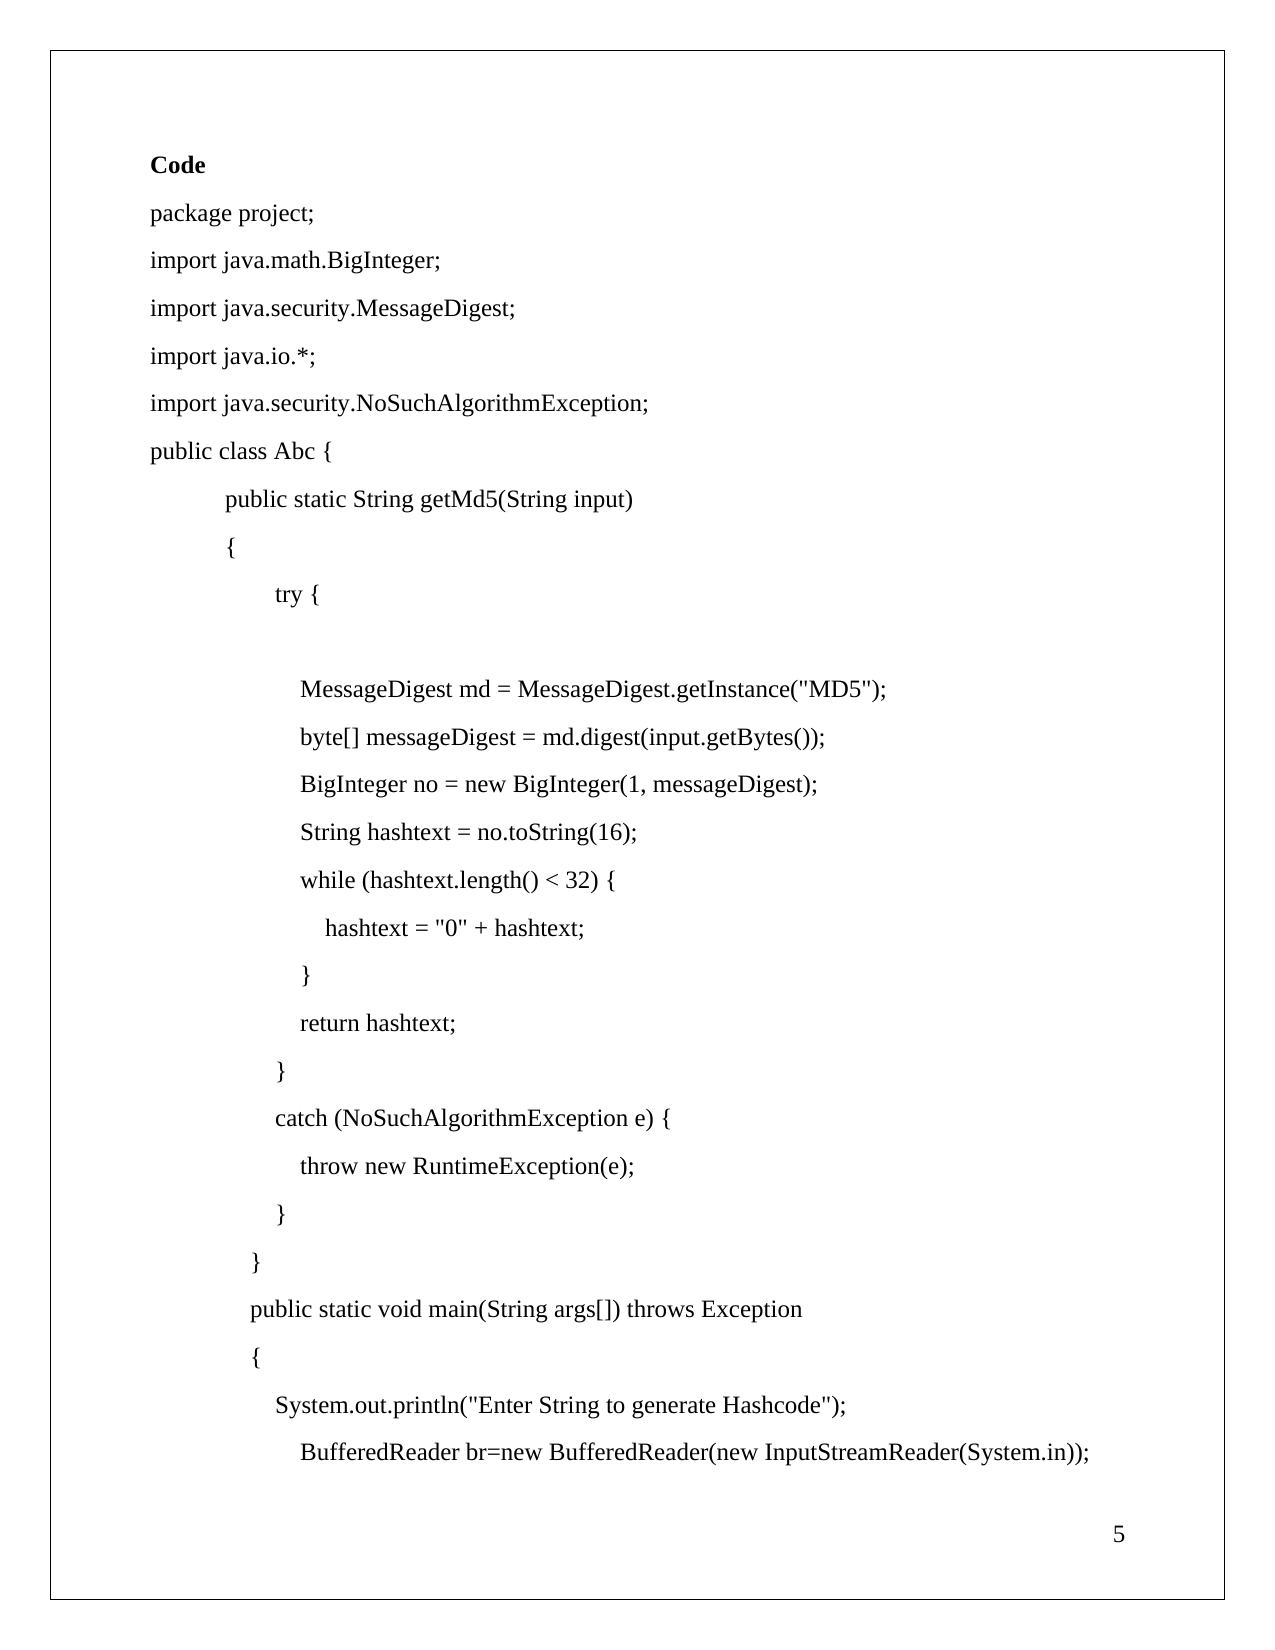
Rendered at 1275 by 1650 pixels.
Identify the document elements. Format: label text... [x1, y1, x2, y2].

text while (hashtext.length() < 32) { [150, 865, 1125, 894]
text BufferedReader br=new BufferedReader(new InputStreamReader(System.in)); [150, 1437, 1125, 1466]
text catch (NoSuchAlgorithmException e) { [150, 1103, 1125, 1132]
text package project; [150, 198, 1125, 226]
text public static String getMd5(String input) [150, 484, 1125, 513]
text byte[] messageDigest = md.digest(input.getBytes()); [150, 722, 1125, 751]
text import java.io.*; [150, 341, 1125, 369]
text } [150, 960, 1125, 989]
text public static void main(String args[]) throws Exception [150, 1294, 1125, 1323]
text { [150, 1342, 1125, 1371]
text } [150, 1247, 1125, 1275]
text } [150, 1056, 1125, 1084]
text try { [150, 579, 1125, 608]
text { [150, 532, 1125, 560]
text import java.math.BigInteger; [150, 245, 1125, 274]
text import java.security.NoSuchAlgorithmException; [150, 388, 1125, 417]
text hashtext = "0" + hashtext; [150, 913, 1125, 941]
text BigInteger no = new BigInteger(1, messageDigest); [150, 769, 1125, 798]
text System.out.println("Enter String to generate Hashcode"); [150, 1390, 1125, 1418]
text } [150, 1199, 1125, 1228]
text public class Abc { [150, 436, 1125, 465]
text import java.security.MessageDigest; [150, 293, 1125, 322]
text throw new RuntimeException(e); [150, 1151, 1125, 1180]
text MessageDigest md = MessageDigest.getInstance("MD5"); [150, 674, 1125, 703]
text return hashtext; [150, 1008, 1125, 1037]
text String hashtext = no.toString(16); [150, 817, 1125, 846]
text Code [150, 150, 1125, 179]
